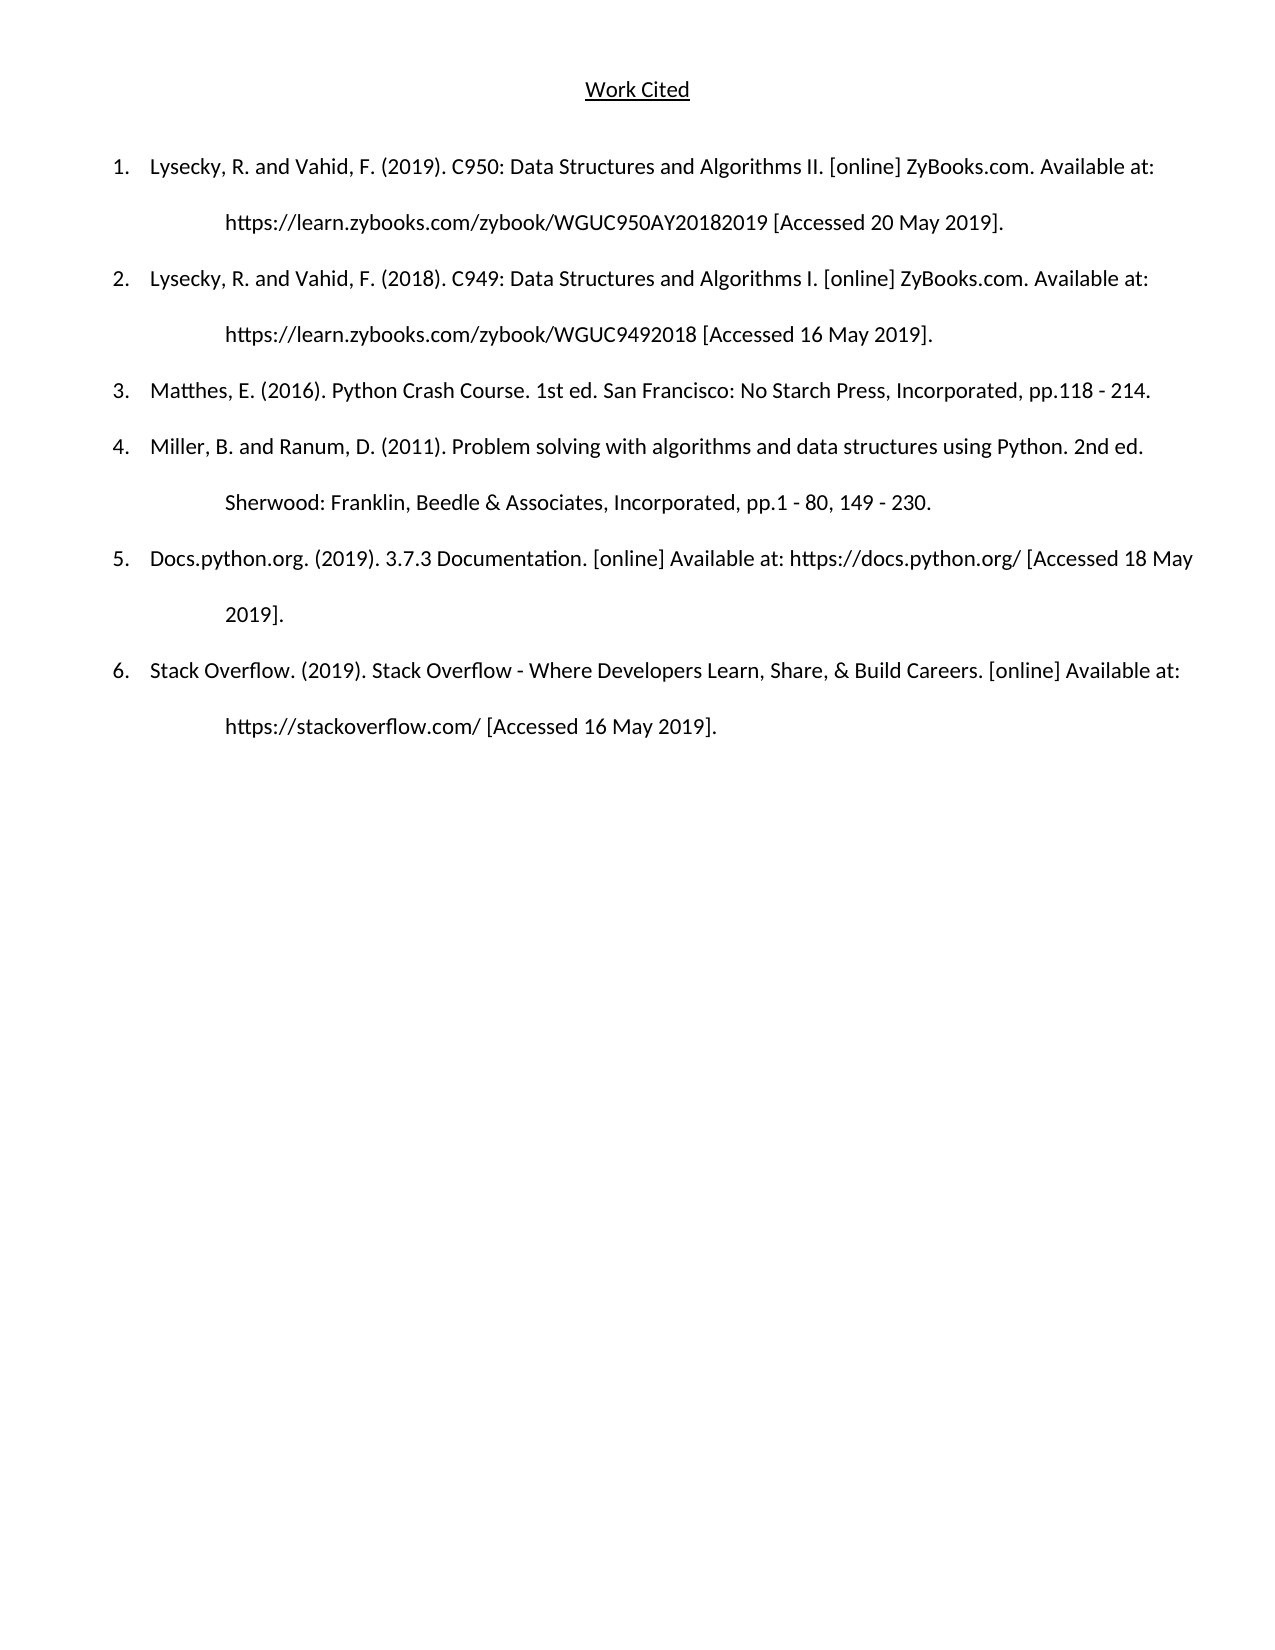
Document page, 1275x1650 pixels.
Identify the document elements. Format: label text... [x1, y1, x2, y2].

list Stack Overflow. (2019). Stack Overflow - Where Developers Learn, Share, & Build Careers. [online] Available at: https://stackoverflow.com/ [Accessed 16 May 2019]. [112, 656, 1200, 740]
list Lysecky, R. and Vahid, F. (2019). C950: Data Structures and Algorithms II. [online] ZyBooks.com. Available at: https://learn.zybooks.com/zybook/WGUC950AY20182019 [Accessed 20 May 2019]. [112, 152, 1200, 236]
list Docs.python.org. (2019). 3.7.3 Documentation. [online] Available at: https://docs.python.org/ [Accessed 18 May 2019]. [112, 544, 1200, 628]
list Matthes, E. (2016). Python Crash Course. 1st ed. San Francisco: No Starch Press, Incorporated, pp.118 - 214. [112, 376, 1200, 404]
list Miller, B. and Ranum, D. (2011). Problem solving with algorithms and data structures using Python. 2nd ed. Sherwood: Franklin, Beedle & Associates, Incorporated, pp.1 - 80, 149 - 230. [112, 432, 1200, 516]
list Lysecky, R. and Vahid, F. (2018). C949: Data Structures and Algorithms I. [online] ZyBooks.com. Available at: https://learn.zybooks.com/zybook/WGUC9492018 [Accessed 16 May 2019]. [112, 264, 1200, 348]
text Work Cited [75, 75, 1200, 103]
